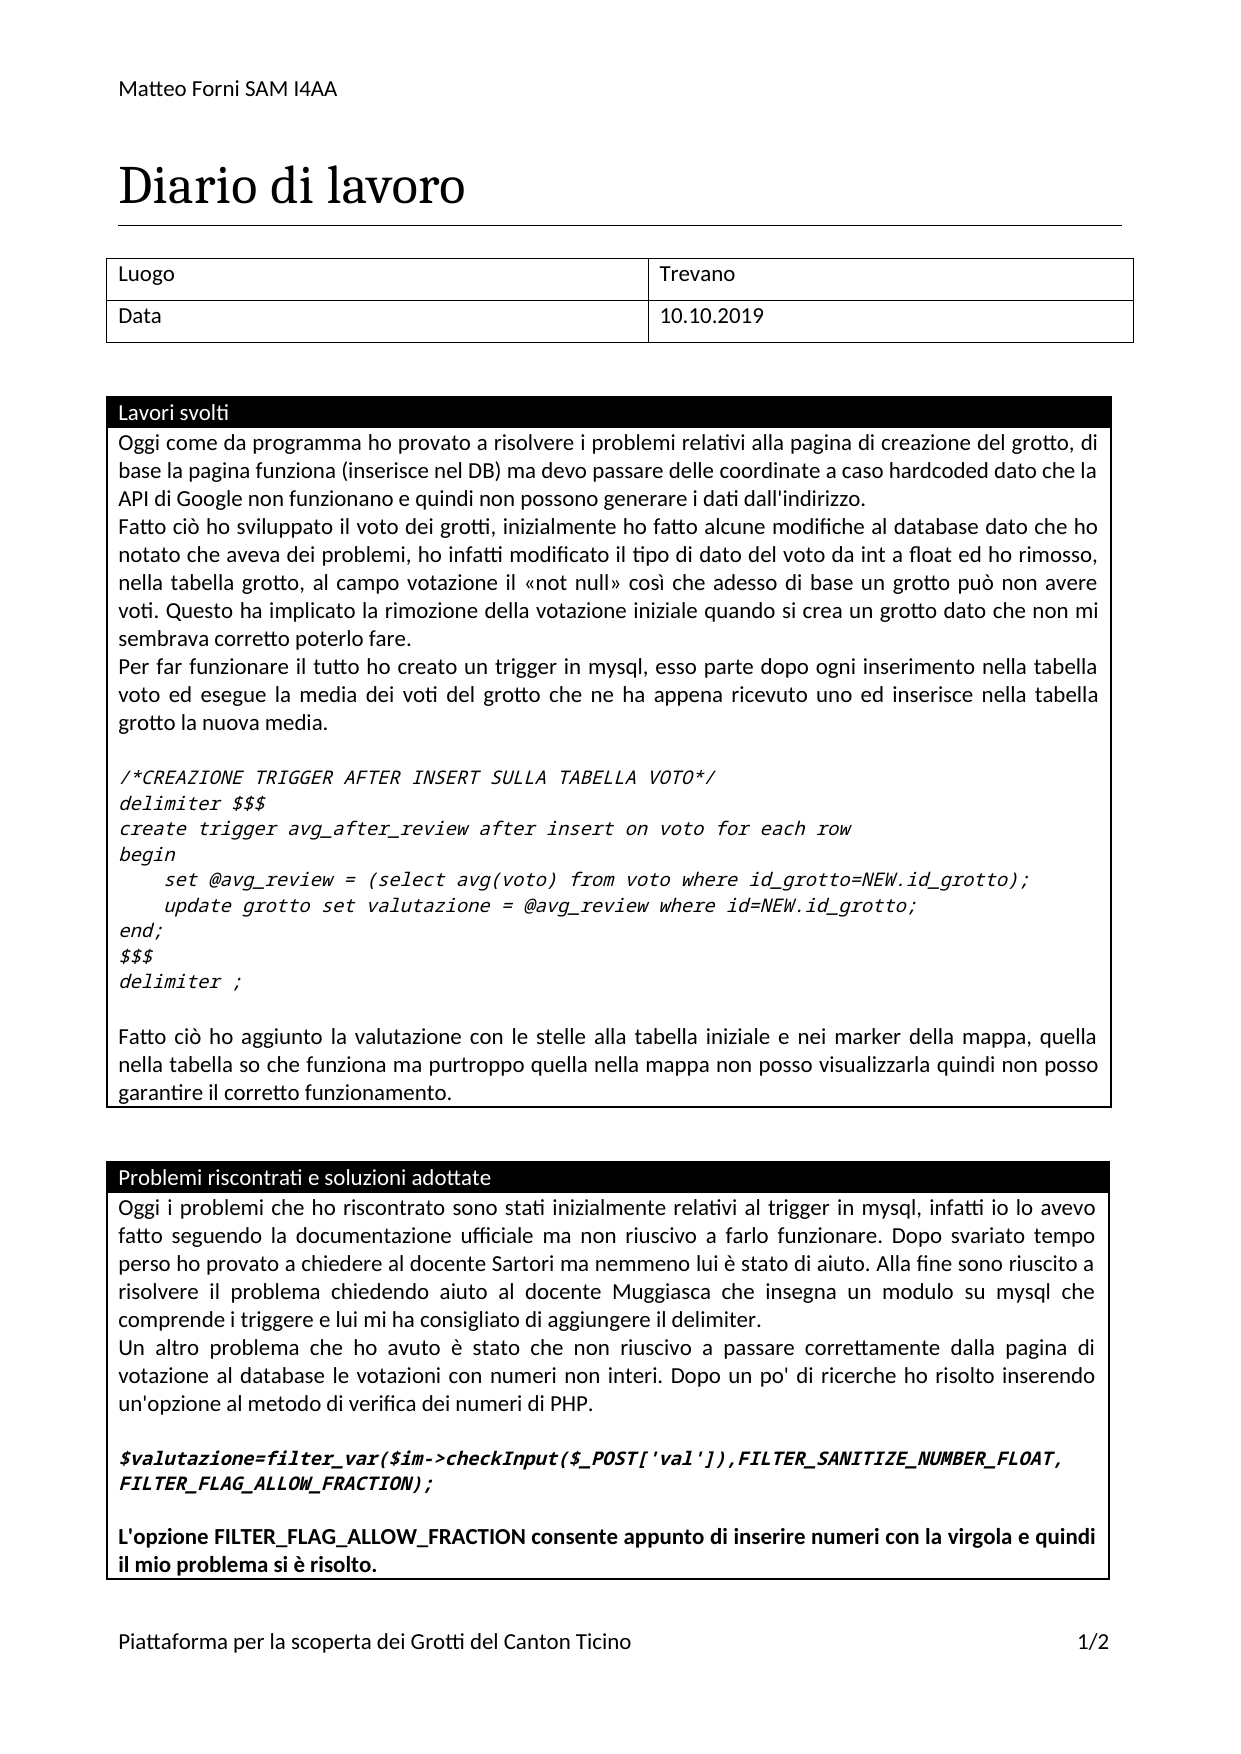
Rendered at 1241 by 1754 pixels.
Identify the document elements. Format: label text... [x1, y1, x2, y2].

table_header Luogo [107, 259, 648, 300]
table_cell 10.10.2019 [649, 301, 1133, 342]
table_cell Oggi i problemi che ho riscontrato sono stati inizialmente relativi al trigger in mysql, infatti io lo avevo fatto seguendo la documentazione ufficiale ma non riuscivo a farlo funzionare. Dopo svariato tempo perso ho provato a chiedere al docente Sartori ma nemmeno lui è stato di aiuto. Alla fine sono riuscito a risolvere il problema chiedendo aiuto al docente Muggiasca che insegna un modulo su mysql che comprende i triggere e lui mi ha consigliato di aggiungere il delimiter. Un altro problema che ho avuto è stato che non riuscivo a passare correttamente dalla pagina di votazione al database le votazioni con numeri non interi. Dopo un po' di ricerche ho risolto inserendo un'opzione al metodo di verifica dei numeri di PHP. $valutazione=filter_var($im->checkInput($_POST['val']),FILTER_SANITIZE_NUMBER_FLOAT, FILTER_FLAG_ALLOW_FRACTION); L'opzione FILTER_FLAG_ALLOW_FRACTION consente appunto di inserire numeri con la virgola e quindi il mio problema si è risolto. [108, 1193, 1108, 1578]
table_cell Data [107, 301, 648, 342]
table_header Trevano [649, 259, 1133, 300]
table_header Lavori svolti [108, 398, 1110, 426]
table_header Problemi riscontrati e soluzioni adottate [108, 1163, 1108, 1191]
title Diario di lavoro [118, 155, 1122, 225]
table_cell Oggi come da programma ho provato a risolvere i problemi relativi alla pagina di creazione del grotto, di base la pagina funziona (inserisce nel DB) ma devo passare delle coordinate a caso hardcoded dato che la API di Google non funzionano e quindi non possono generare i dati dall'indirizzo. Fatto ciò ho sviluppato il voto dei grotti, inizialmente ho fatto alcune modifiche al database dato che ho notato che aveva dei problemi, ho infatti modificato il tipo di dato del voto da int a float ed ho rimosso, nella tabella grotto, al campo votazione il «not null» così che adesso di base un grotto può non avere voti. Questo ha implicato la rimozione della votazione iniziale quando si crea un grotto dato che non mi sembrava corretto poterlo fare. Per far funzionare il tutto ho creato un trigger in mysql, esso parte dopo ogni inserimento nella tabella voto ed esegue la media dei voti del grotto che ne ha appena ricevuto uno ed inserisce nella tabella grotto la nuova media. /*CREAZIONE TRIGGER AFTER INSERT SULLA TABELLA VOTO*/ delimiter $$$ create trigger avg_after_review after insert on voto for each row begin set @avg_review = (select avg(voto) from voto where id_grotto=NEW.id_grotto); update grotto set valutazione = @avg_review where id=NEW.id_grotto; end; $$$ delimiter ; Fatto ciò ho aggiunto la valutazione con le stelle alla tabella iniziale e nei marker della mappa, quella nella tabella so che funziona ma purtroppo quella nella mappa non posso visualizzarla quindi non posso garantire il corretto funzionamento. [108, 428, 1110, 1106]
